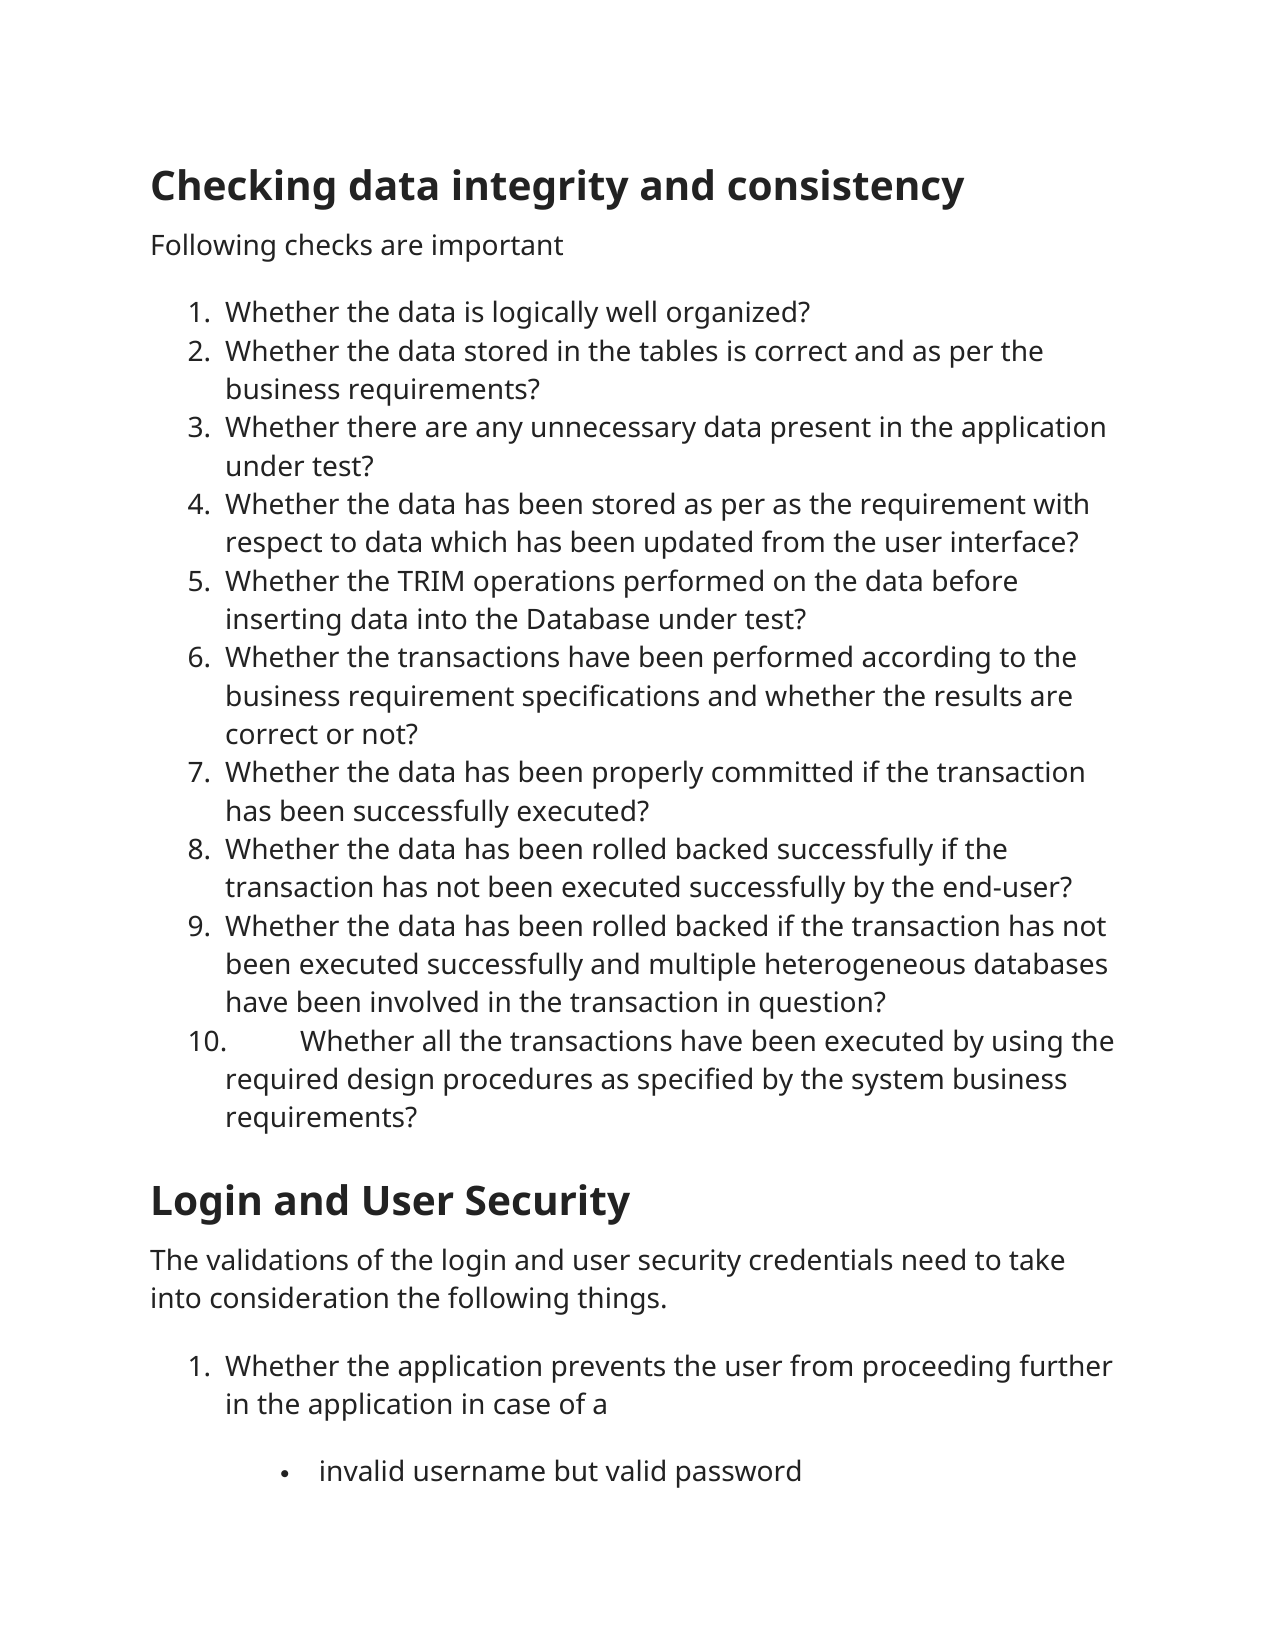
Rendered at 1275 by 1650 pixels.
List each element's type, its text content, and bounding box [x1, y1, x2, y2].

list Whether the data has been stored as per as the requirement with respect to data which has been updated from the user interface? [187, 484, 1125, 561]
list invalid username but valid password [281, 1452, 1125, 1490]
list Whether the application prevents the user from proceeding further in the application in case of a [187, 1346, 1125, 1422]
list Whether the data has been properly committed if the transaction has been successfully executed? [187, 752, 1125, 829]
list Whether there are any unnecessary data present in the application under test? [187, 407, 1125, 484]
list Whether the data has been rolled backed if the transaction has not been executed successfully and multiple heterogeneous databases have been involved in the transaction in question? [187, 906, 1125, 1021]
text Following checks are important [150, 225, 1125, 263]
list Whether the transactions have been performed according to the business requirement specifications and whether the results are correct or not? [187, 637, 1125, 752]
subtitle Checking data integrity and consistency [150, 150, 1125, 212]
text The validations of the login and user security credentials need to take into consideration the following things. [150, 1240, 1125, 1317]
list Whether the data has been rolled backed successfully if the transaction has not been executed successfully by the end-user? [187, 829, 1125, 906]
list Whether the data is logically well organized? [187, 292, 1125, 331]
list Whether the TRIM operations performed on the data before inserting data into the Database under test? [187, 561, 1125, 637]
subtitle Login and User Security [150, 1165, 1125, 1227]
list Whether all the transactions have been executed by using the required design procedures as specified by the system business requirements? [187, 1021, 1125, 1136]
list Whether the data stored in the tables is correct and as per the business requirements? [187, 331, 1125, 407]
